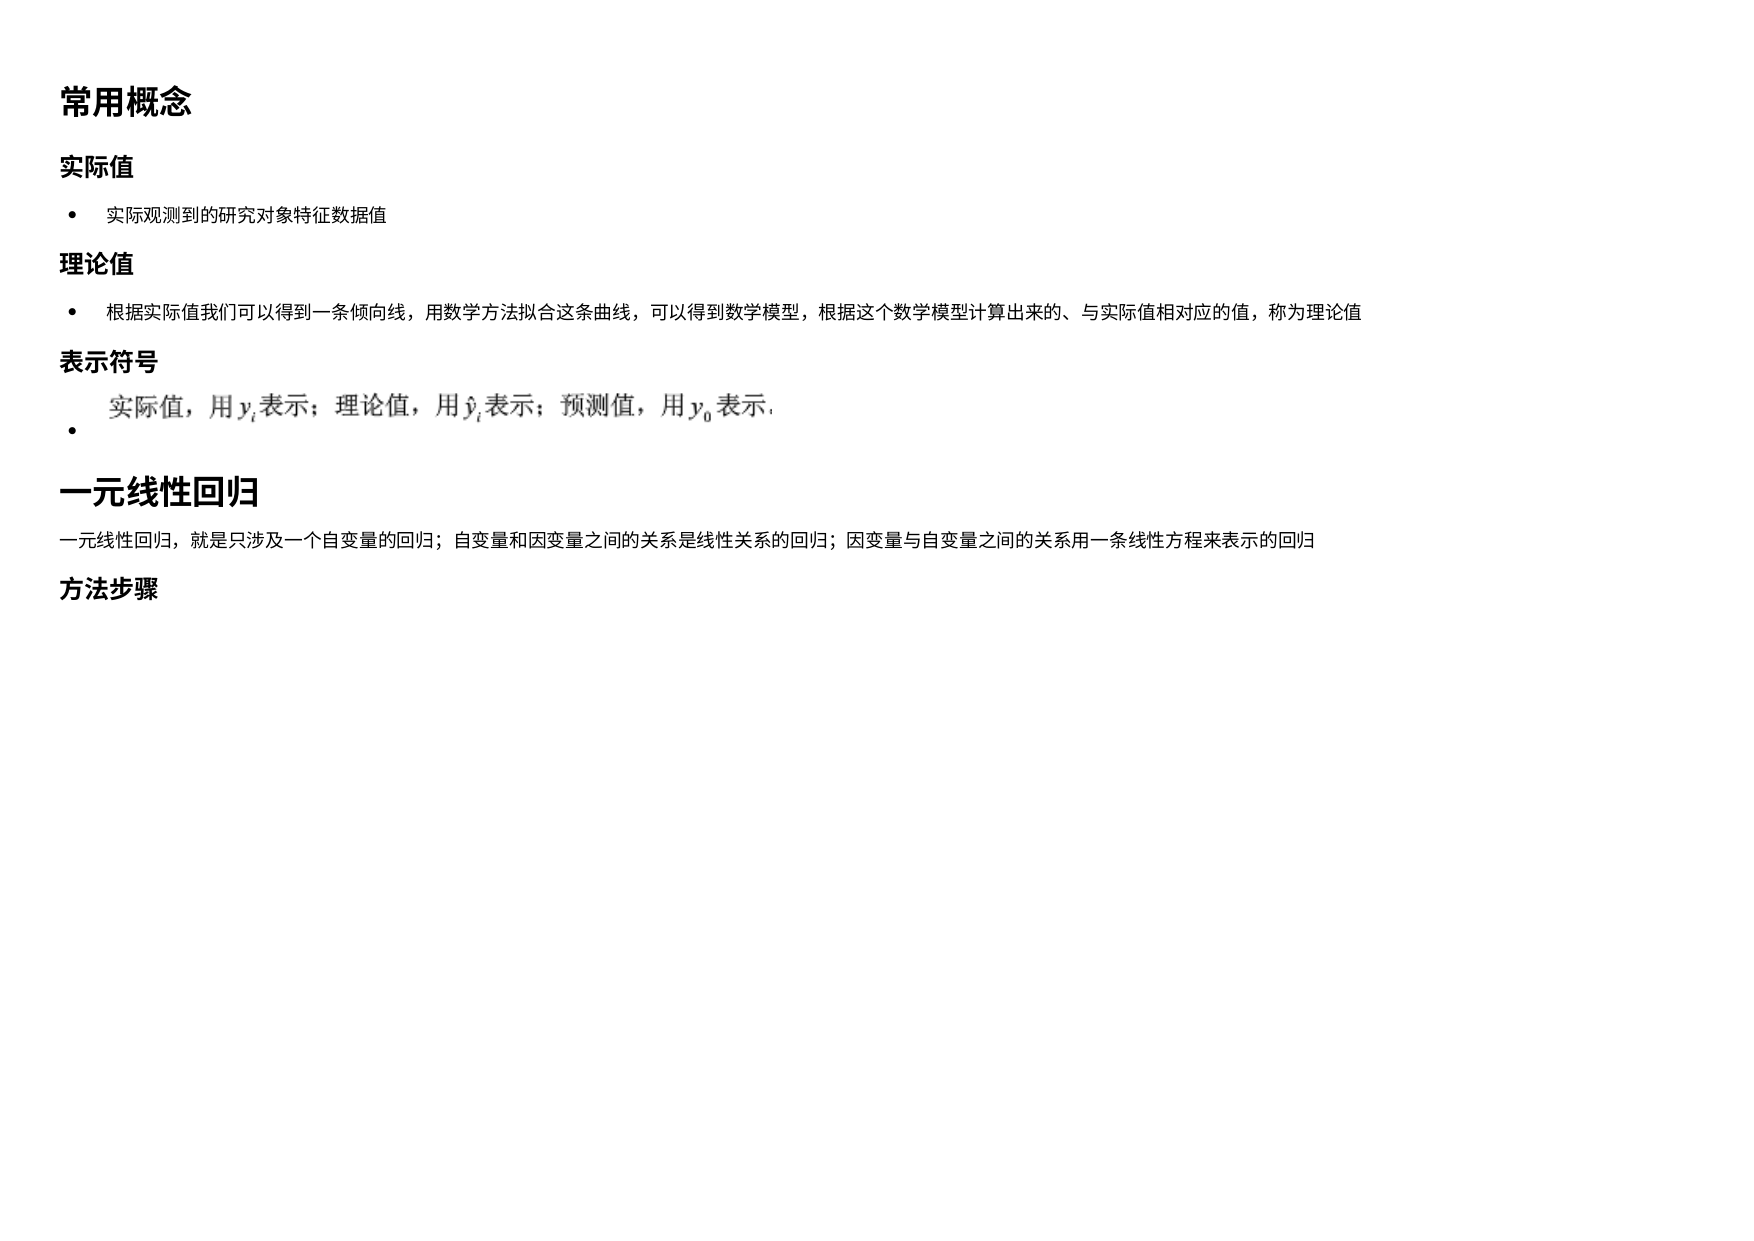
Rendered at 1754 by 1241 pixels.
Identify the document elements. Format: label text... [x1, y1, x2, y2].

text 理论值 [59, 230, 1695, 295]
text 方法步骤 [59, 555, 1695, 620]
picture [106, 392, 772, 427]
text 常用概念 [59, 68, 1695, 133]
text 一元线性回归，就是只涉及一个自变量的回归；自变量和因变量之间的关系是线性关系的回归；因变量与自变量之间的关系用一条线性方程来表示的回归 [59, 523, 1695, 555]
list 根据实际值我们可以得到一条倾向线，用数学方法拟合这条曲线，可以得到数学模型，根据这个数学模型计算出来的、与实际值相对应的值，称为理论值 [68, 295, 1695, 328]
list 实际观测到的研究对象特征数据值 [68, 198, 1695, 230]
text 表示符号 [59, 328, 1695, 393]
text 一元线性回归 [59, 458, 1695, 523]
text 实际值 [59, 133, 1695, 198]
